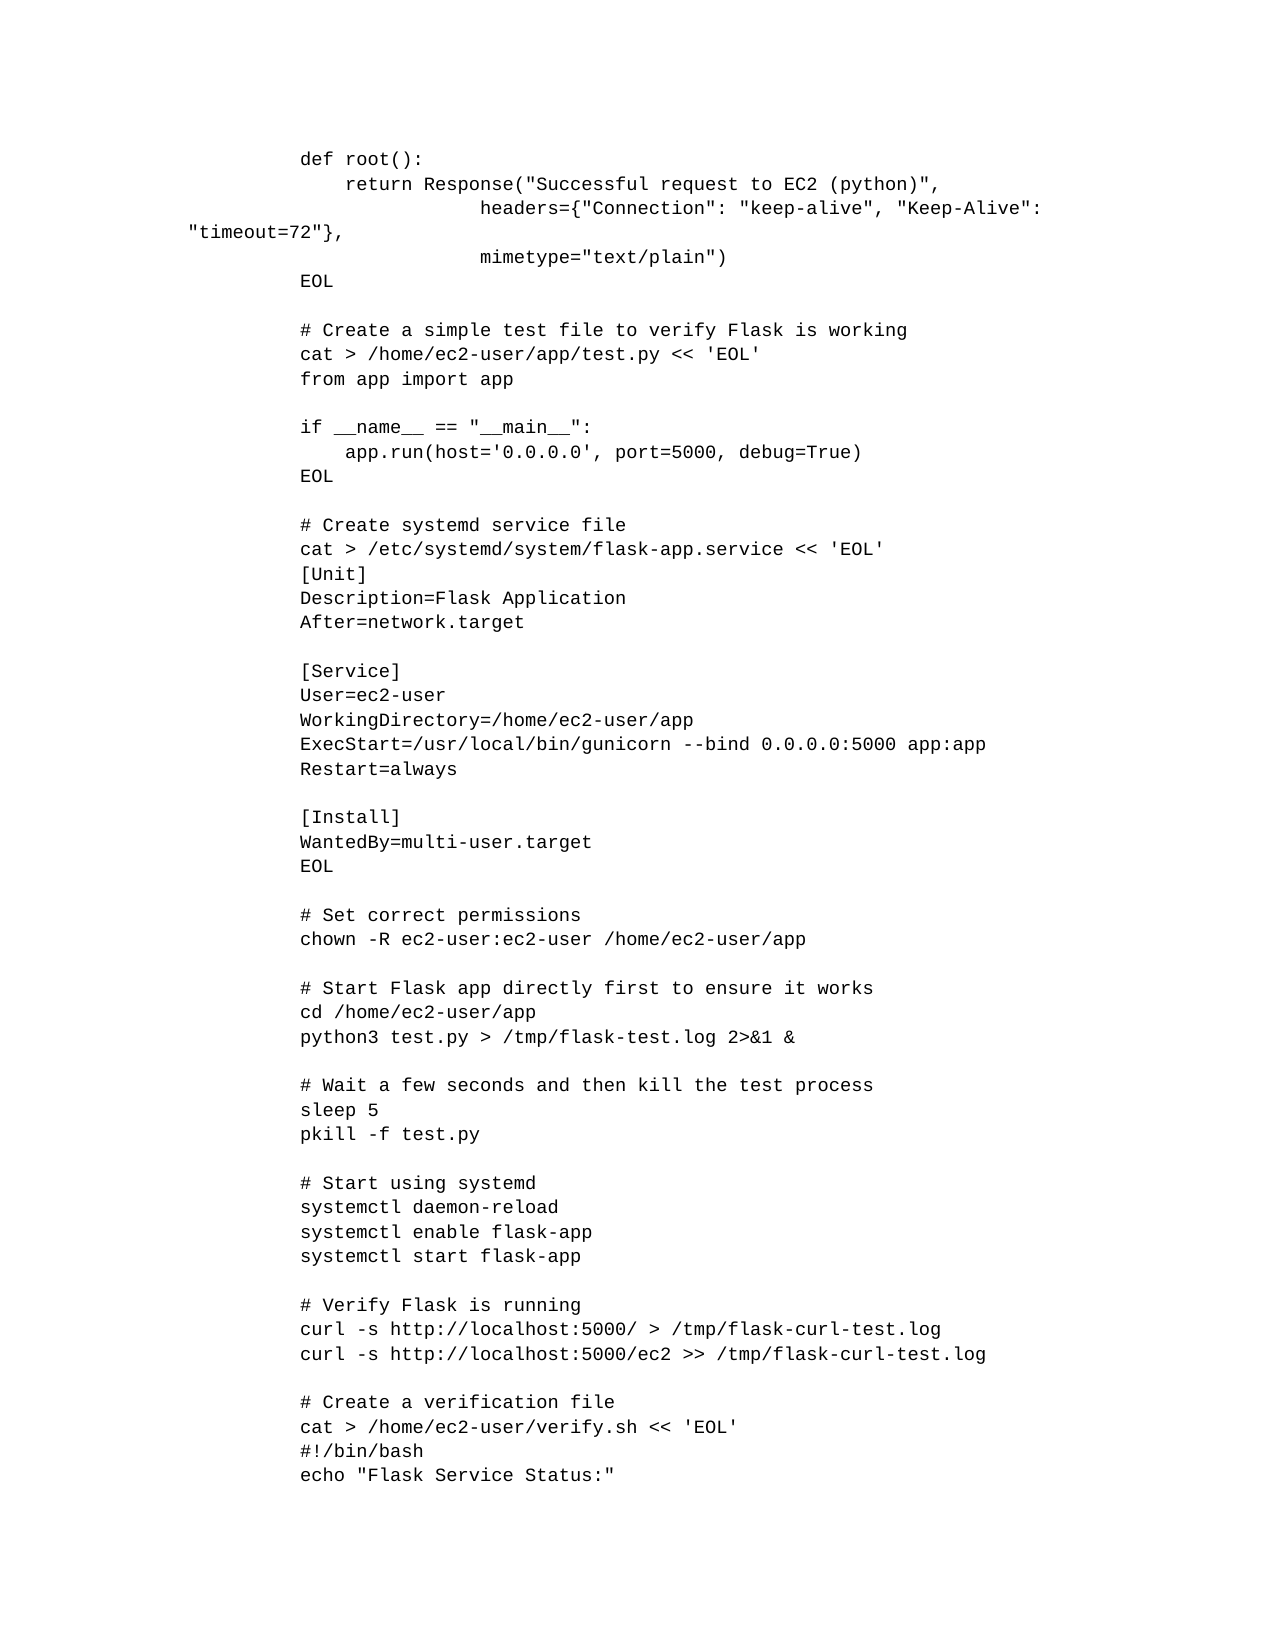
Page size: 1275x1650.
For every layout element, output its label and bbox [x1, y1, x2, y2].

text [187, 150, 1087, 1487]
